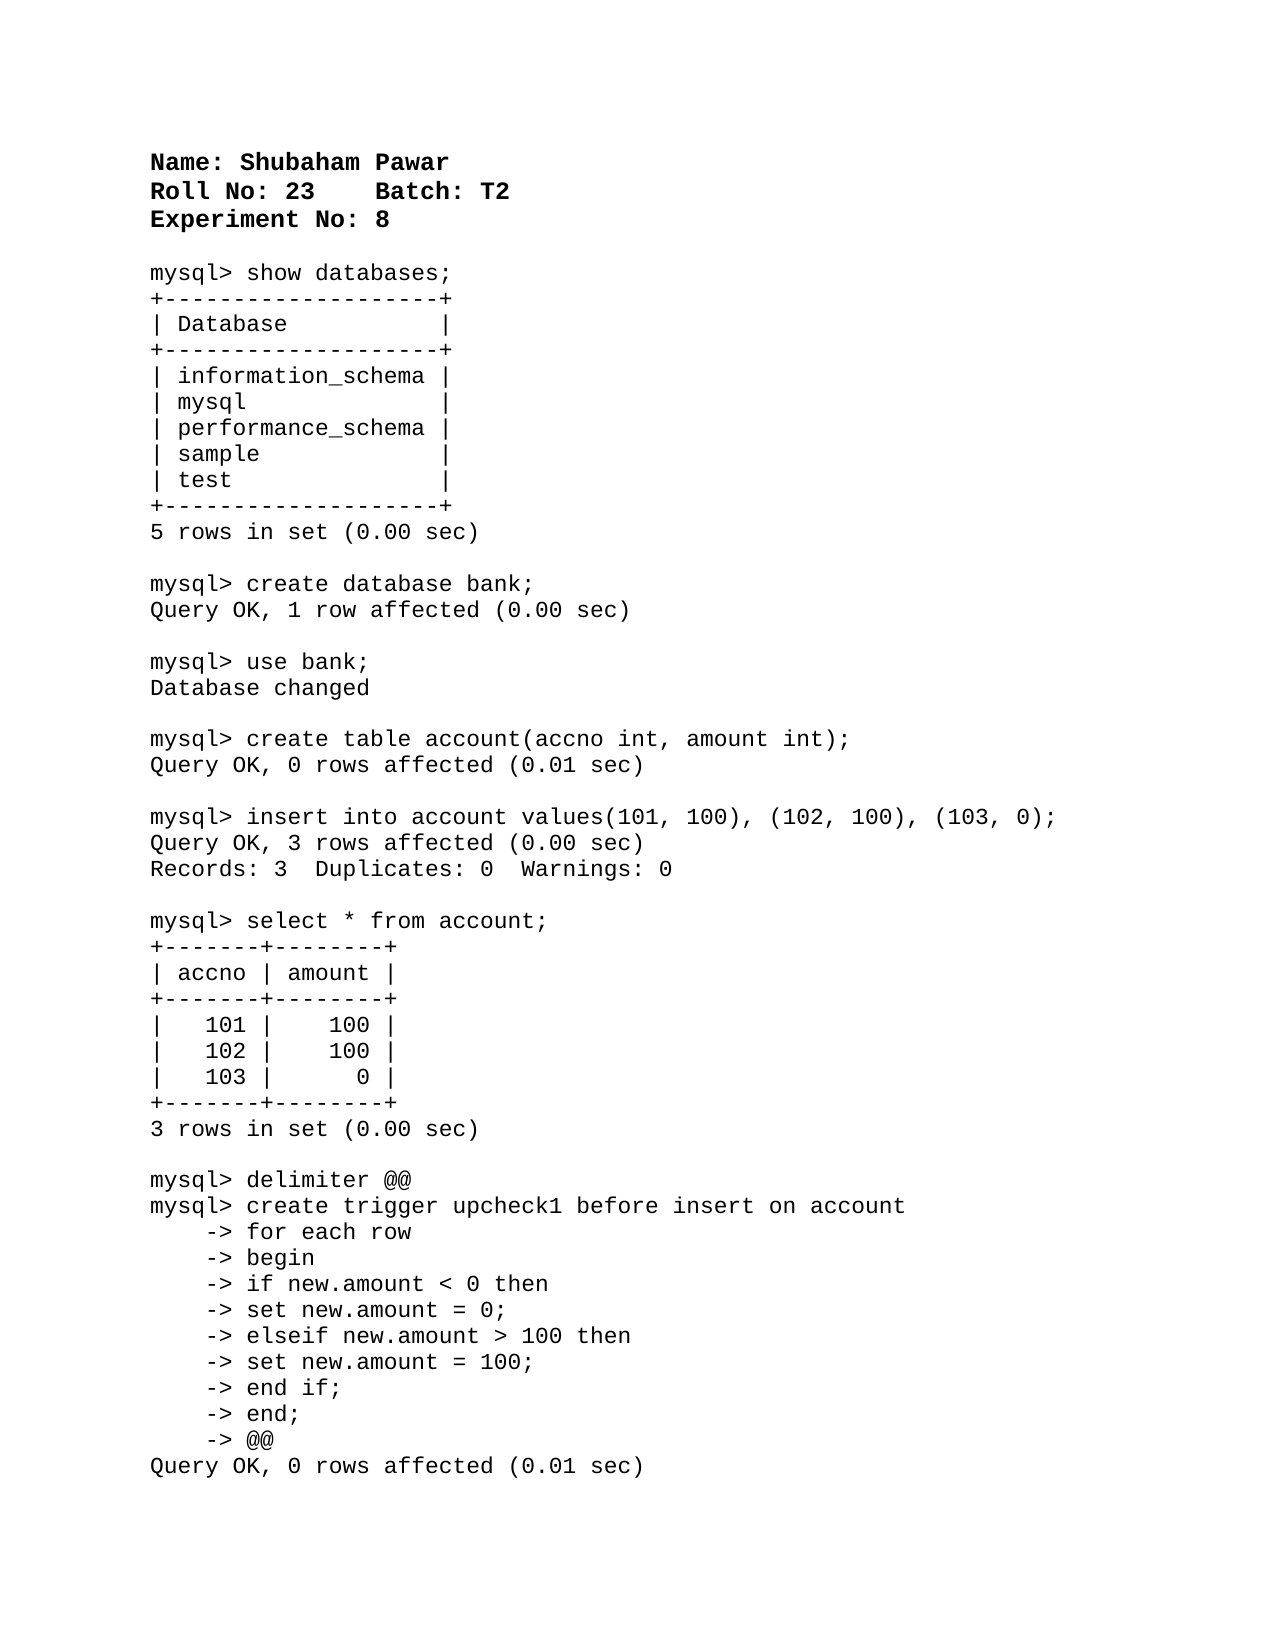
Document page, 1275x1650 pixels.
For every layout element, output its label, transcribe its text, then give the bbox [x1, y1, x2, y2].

text | performance_schema | [150, 417, 1125, 442]
text +-------+--------+ [150, 935, 1125, 961]
text -> for each row [150, 1221, 1125, 1247]
text Name: Shubaham Pawar [150, 150, 1125, 178]
text +--------------------+ [150, 339, 1125, 365]
text mysql> insert into account values(101, 100), (102, 100), (103, 0); [150, 806, 1125, 832]
text Records: 3 Duplicates: 0 Warnings: 0 [150, 857, 1125, 883]
text | information_schema | [150, 365, 1125, 391]
text +--------------------+ [150, 494, 1125, 520]
text | 102 | 100 | [150, 1039, 1125, 1065]
text | accno | amount | [150, 961, 1125, 987]
text Experiment No: 8 [150, 207, 1125, 235]
text | mysql | [150, 391, 1125, 417]
text Query OK, 3 rows affected (0.00 sec) [150, 832, 1125, 857]
text -> end if; [150, 1376, 1125, 1402]
text | sample | [150, 442, 1125, 468]
text -> begin [150, 1247, 1125, 1272]
text Query OK, 1 row affected (0.00 sec) [150, 598, 1125, 624]
text mysql> select * from account; [150, 909, 1125, 935]
text mysql> create database bank; [150, 572, 1125, 598]
text mysql> use bank; [150, 650, 1125, 676]
text 3 rows in set (0.00 sec) [150, 1117, 1125, 1143]
text Query OK, 0 rows affected (0.01 sec) [150, 1454, 1125, 1480]
text 5 rows in set (0.00 sec) [150, 520, 1125, 546]
text +--------------------+ [150, 287, 1125, 313]
text -> @@ [150, 1428, 1125, 1454]
text -> elseif new.amount > 100 then [150, 1324, 1125, 1350]
text -> if new.amount < 0 then [150, 1272, 1125, 1298]
text Database changed [150, 676, 1125, 702]
text mysql> create table account(accno int, amount int); [150, 728, 1125, 754]
text | test | [150, 468, 1125, 494]
text mysql> create trigger upcheck1 before insert on account [150, 1195, 1125, 1221]
text mysql> delimiter @@ [150, 1169, 1125, 1195]
text +-------+--------+ [150, 987, 1125, 1013]
text +-------+--------+ [150, 1091, 1125, 1117]
text Roll No: 23 Batch: T2 [150, 178, 1125, 207]
text -> set new.amount = 100; [150, 1350, 1125, 1376]
text | Database | [150, 313, 1125, 339]
text | 101 | 100 | [150, 1013, 1125, 1039]
text -> set new.amount = 0; [150, 1298, 1125, 1324]
text mysql> show databases; [150, 261, 1125, 287]
text -> end; [150, 1402, 1125, 1428]
text | 103 | 0 | [150, 1065, 1125, 1091]
text Query OK, 0 rows affected (0.01 sec) [150, 754, 1125, 780]
